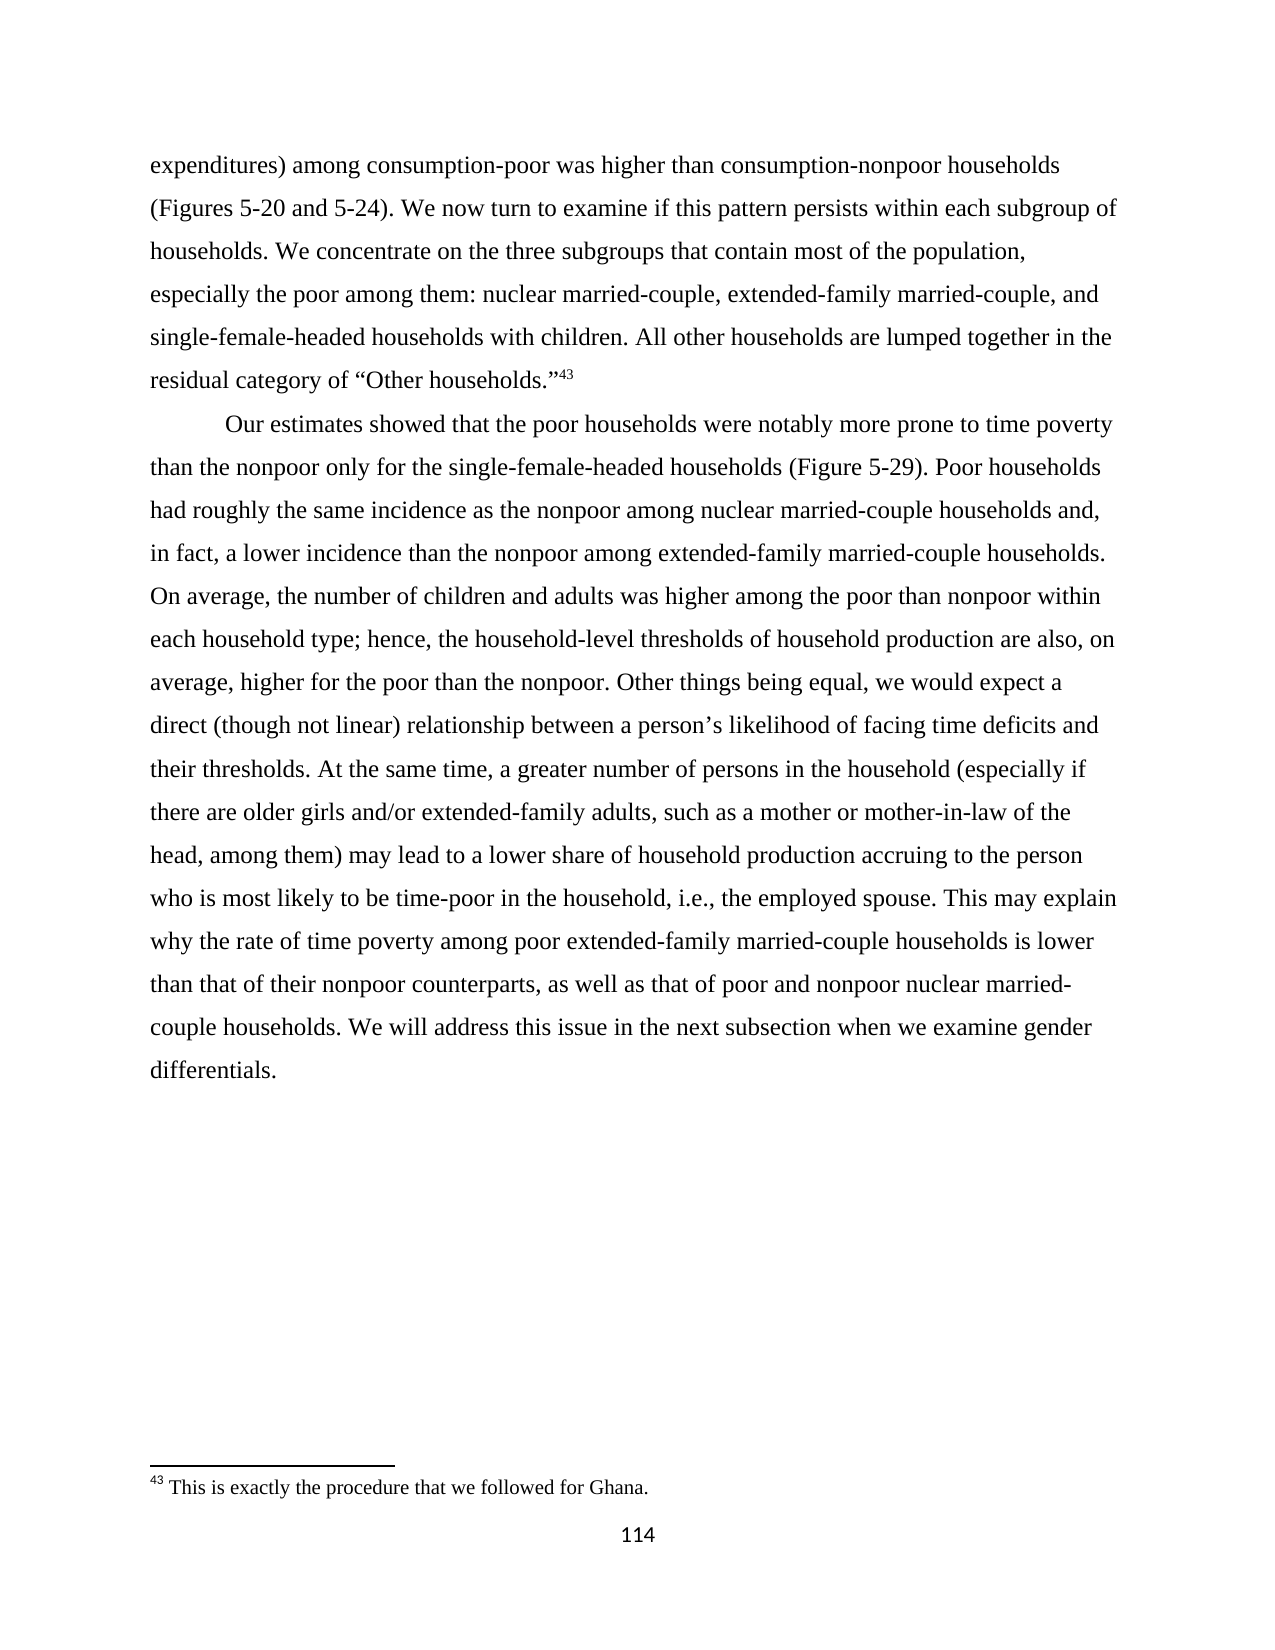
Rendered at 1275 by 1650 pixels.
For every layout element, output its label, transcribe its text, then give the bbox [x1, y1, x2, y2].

text Our estimates showed that the poor households were notably more prone to time poverty than the nonpoor only for the single-female-headed households (Figure 5-29). Poor households had roughly the same incidence as the nonpoor among nuclear married-couple households and, in fact, a lower incidence than the nonpoor among extended-family married-couple households. On average, the number of children and adults was higher among the poor than nonpoor within each household type; hence, the household-level thresholds of household production are also, on average, higher for the poor than the nonpoor. Other things being equal, we would expect a direct (though not linear) relationship between a person’s likelihood of facing time deficits and their thresholds. At the same time, a greater number of persons in the household (especially if there are older girls and/or extended-family adults, such as a mother or mother-in-law of the head, among them) may lead to a lower share of household production accruing to the person who is most likely to be time-poor in the household, i.e., the employed spouse. This may explain why the rate of time poverty among poor extended-family married-couple households is lower than that of their nonpoor counterparts, as well as that of poor and nonpoor nuclear married-couple households. We will address this issue in the next subsection when we examine gender differentials. [150, 409, 1125, 1084]
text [150, 150, 1125, 394]
